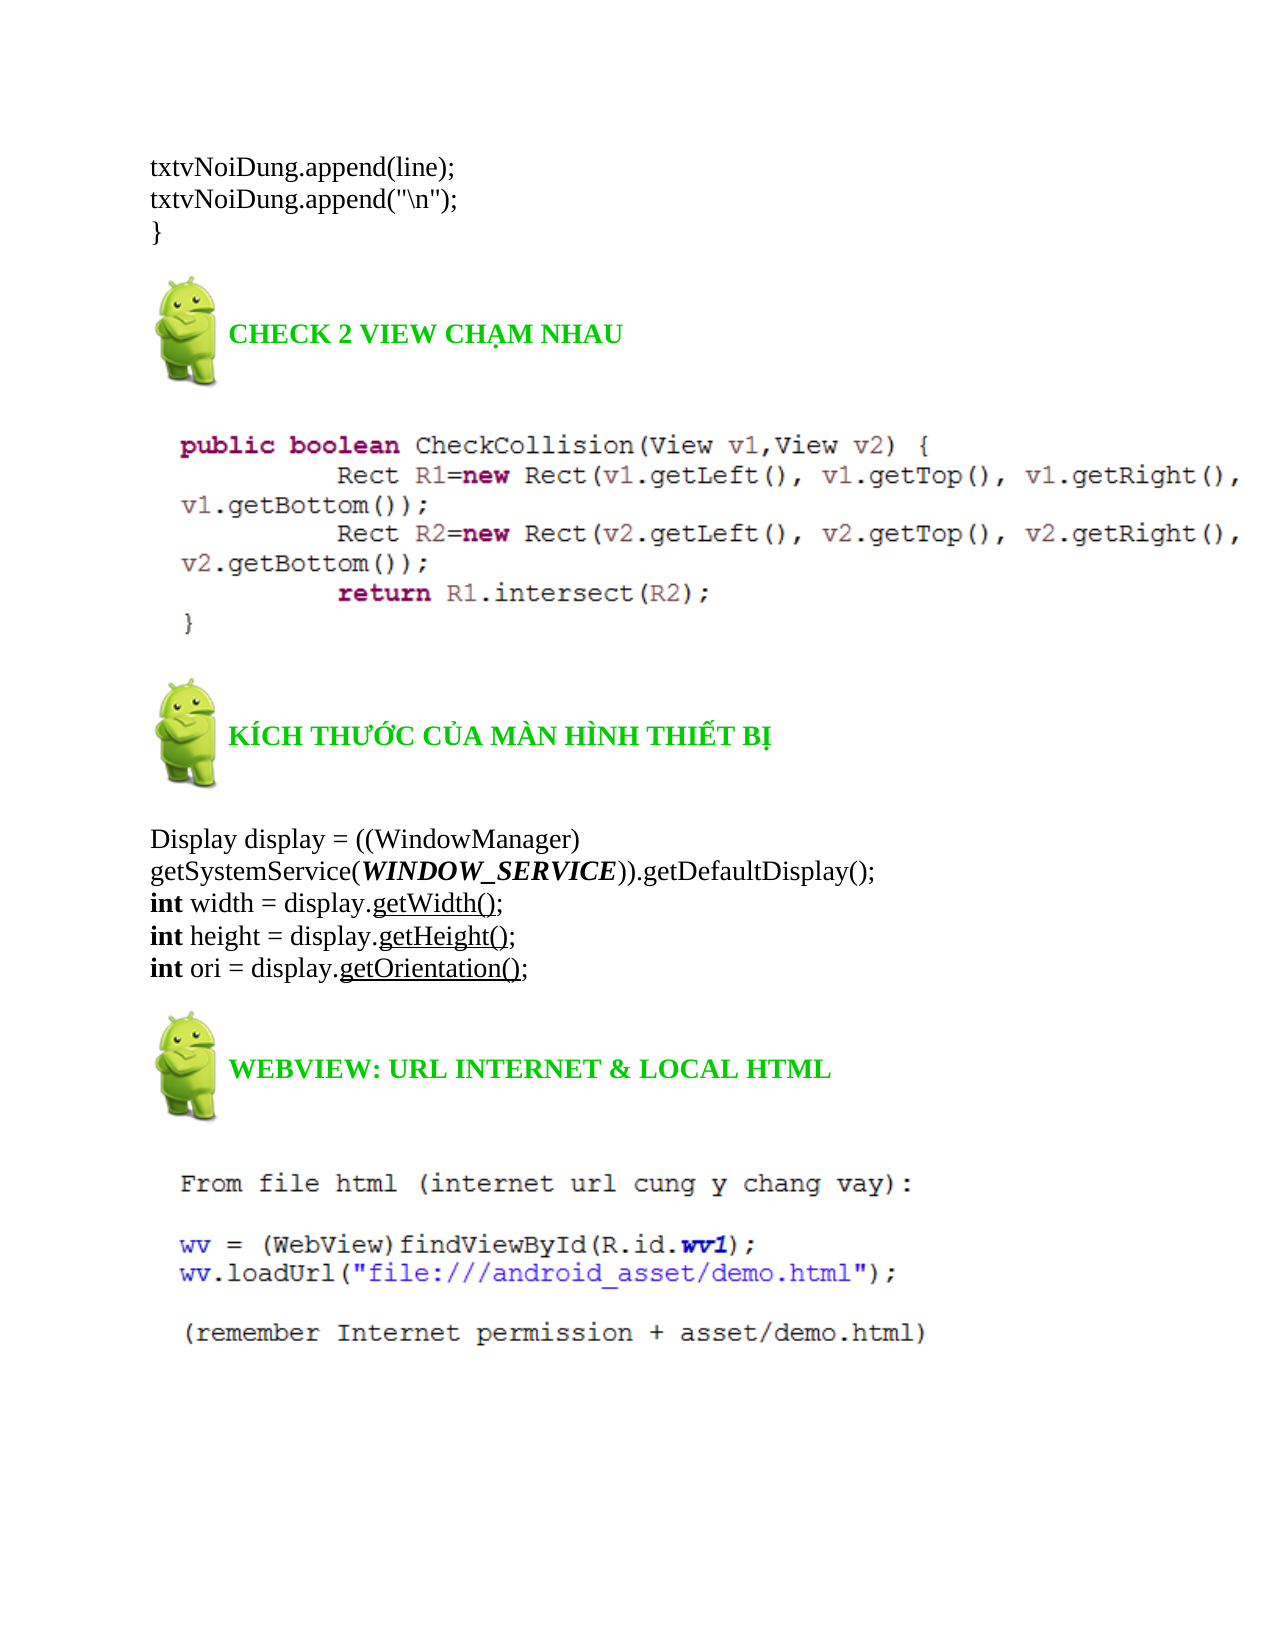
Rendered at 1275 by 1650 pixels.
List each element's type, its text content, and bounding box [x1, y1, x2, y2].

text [150, 150, 1125, 247]
picture [150, 1155, 976, 1374]
picture [150, 419, 1263, 650]
picture [150, 1011, 228, 1126]
table_header WEBVIEW: URL INTERNET & LOCAL HTML [228, 1012, 1125, 1126]
table_header CHECK 2 VIEW CHẠM NHAU [228, 276, 1125, 390]
picture [150, 276, 228, 391]
text Display display = ((WindowManager) getSystemService(WINDOW_SERVICE)).getDefaultDisplay(); int width = display.getWidth(); int height = display.getHeight(); int ori = display.getOrientation(); [150, 822, 1125, 984]
picture [150, 678, 228, 793]
table_header KÍCH THƯỚC CỦA MÀN HÌNH THIẾT BỊ [228, 679, 1125, 792]
